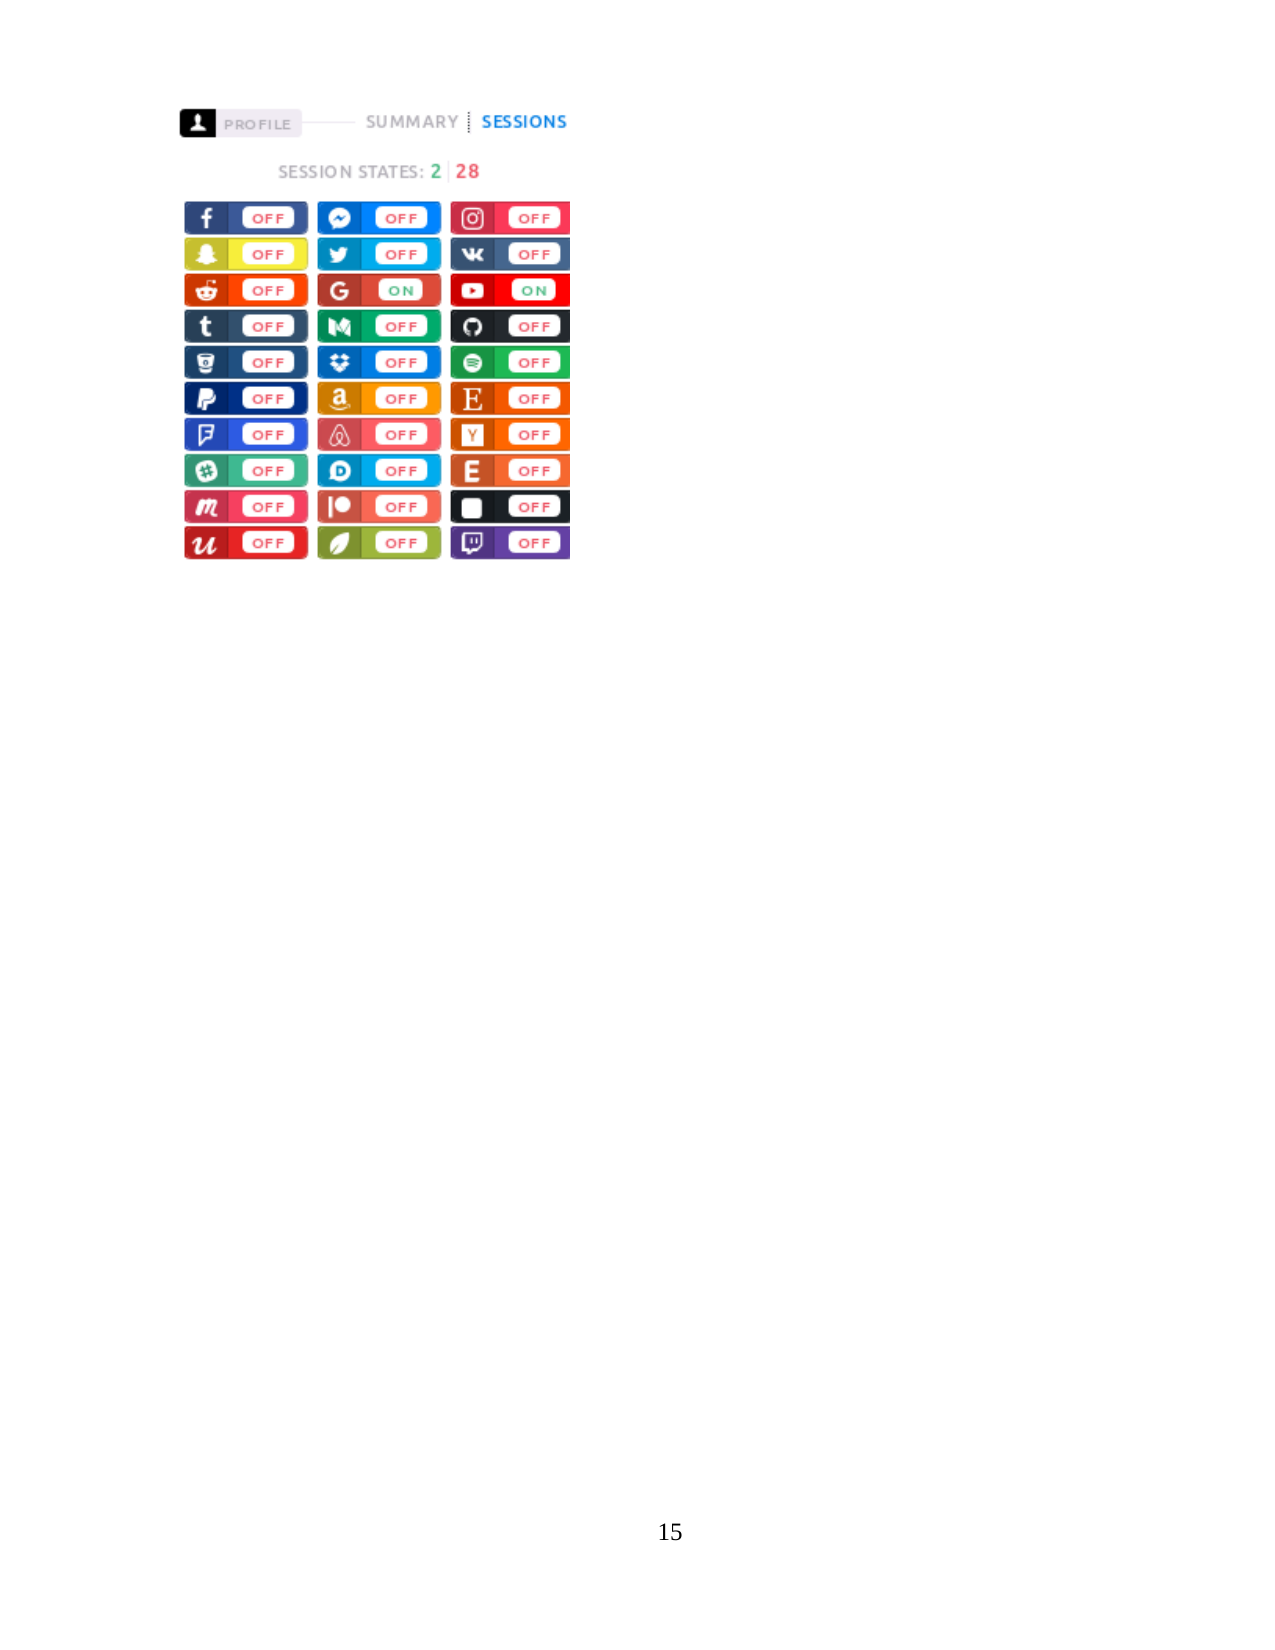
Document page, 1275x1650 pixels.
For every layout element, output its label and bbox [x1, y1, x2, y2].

picture [177, 103, 570, 561]
